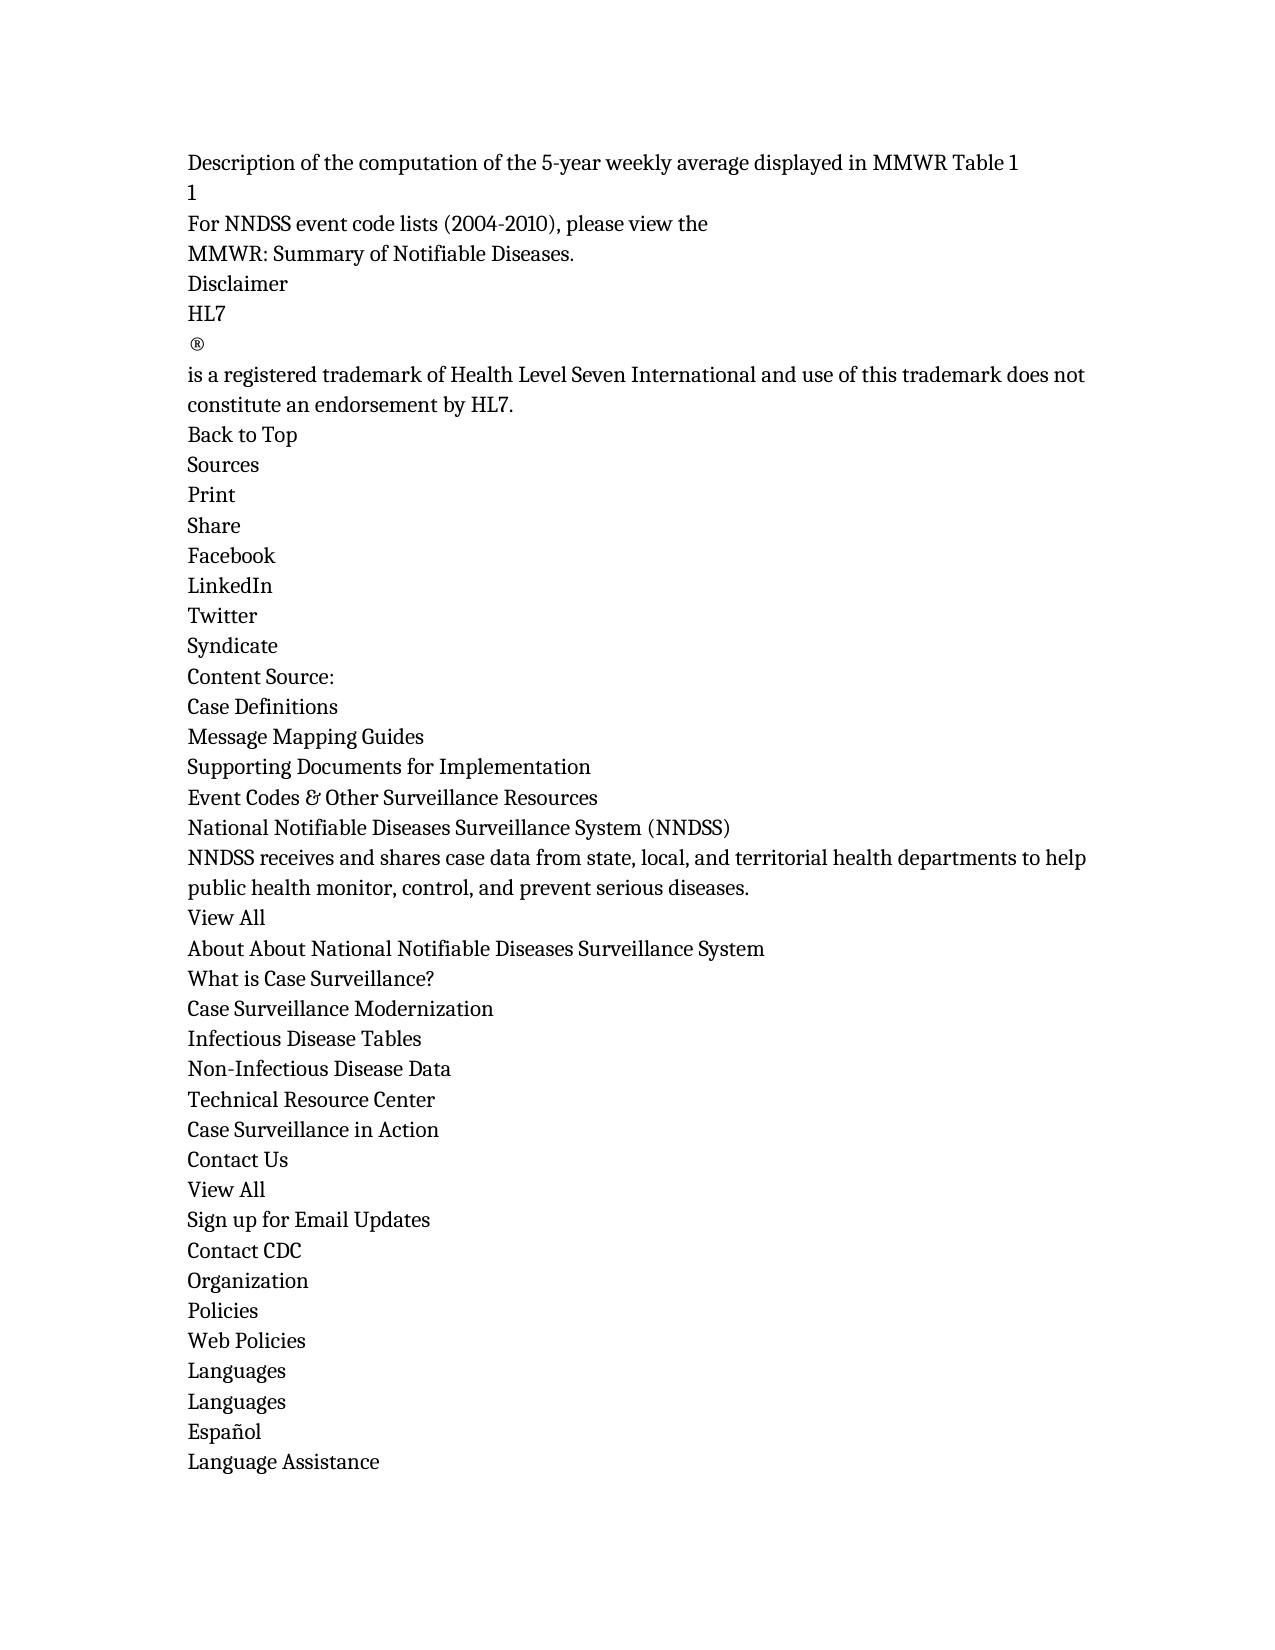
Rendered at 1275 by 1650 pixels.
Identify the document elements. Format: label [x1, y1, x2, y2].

text [187, 150, 1087, 1475]
